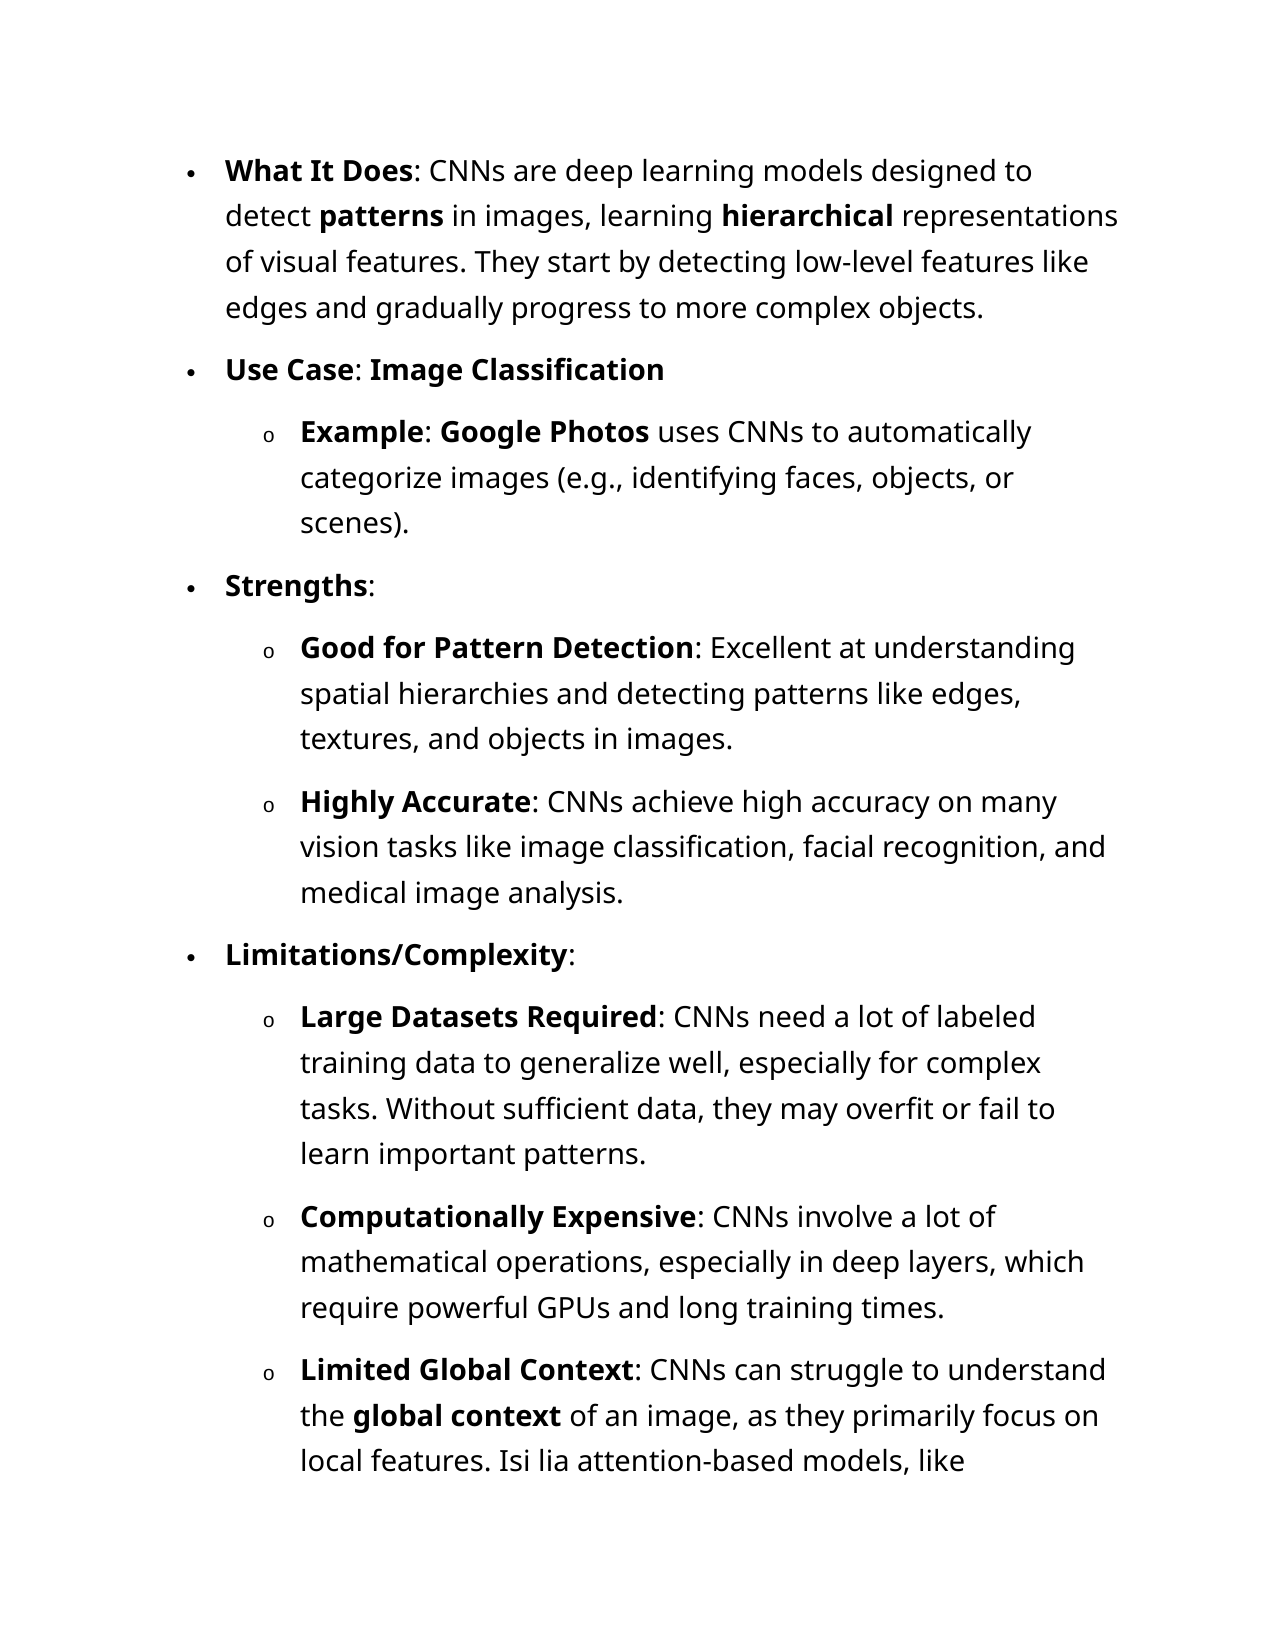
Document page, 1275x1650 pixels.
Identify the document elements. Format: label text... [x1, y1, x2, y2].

list Example: Google Photos uses CNNs to automatically categorize images (e.g., identifying faces, objects, or scenes). [262, 411, 1125, 542]
list What It Does: CNNs are deep learning models designed to detect patterns in images, learning hierarchical representations of visual features. They start by detecting low-level features like edges and gradually progress to more complex objects. [187, 150, 1125, 327]
list Good for Pattern Detection: Excellent at understanding spatial hierarchies and detecting patterns like edges, textures, and objects in images. [262, 627, 1125, 758]
list Limitations/Complexity: [187, 934, 1125, 974]
list Large Datasets Required: CNNs need a lot of labeled training data to generalize well, especially for complex tasks. Without sufficient data, they may overfit or fail to learn important patterns. [262, 997, 1125, 1173]
list Computationally Expensive: CNNs involve a lot of mathematical operations, especially in deep layers, which require powerful GPUs and long training times. [262, 1196, 1125, 1327]
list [262, 1349, 1125, 1480]
list Highly Accurate: CNNs achieve high accuracy on many vision tasks like image classification, facial recognition, and medical image analysis. [262, 781, 1125, 912]
list Use Case: Image Classification [187, 349, 1125, 389]
list Strengths: [187, 565, 1125, 605]
